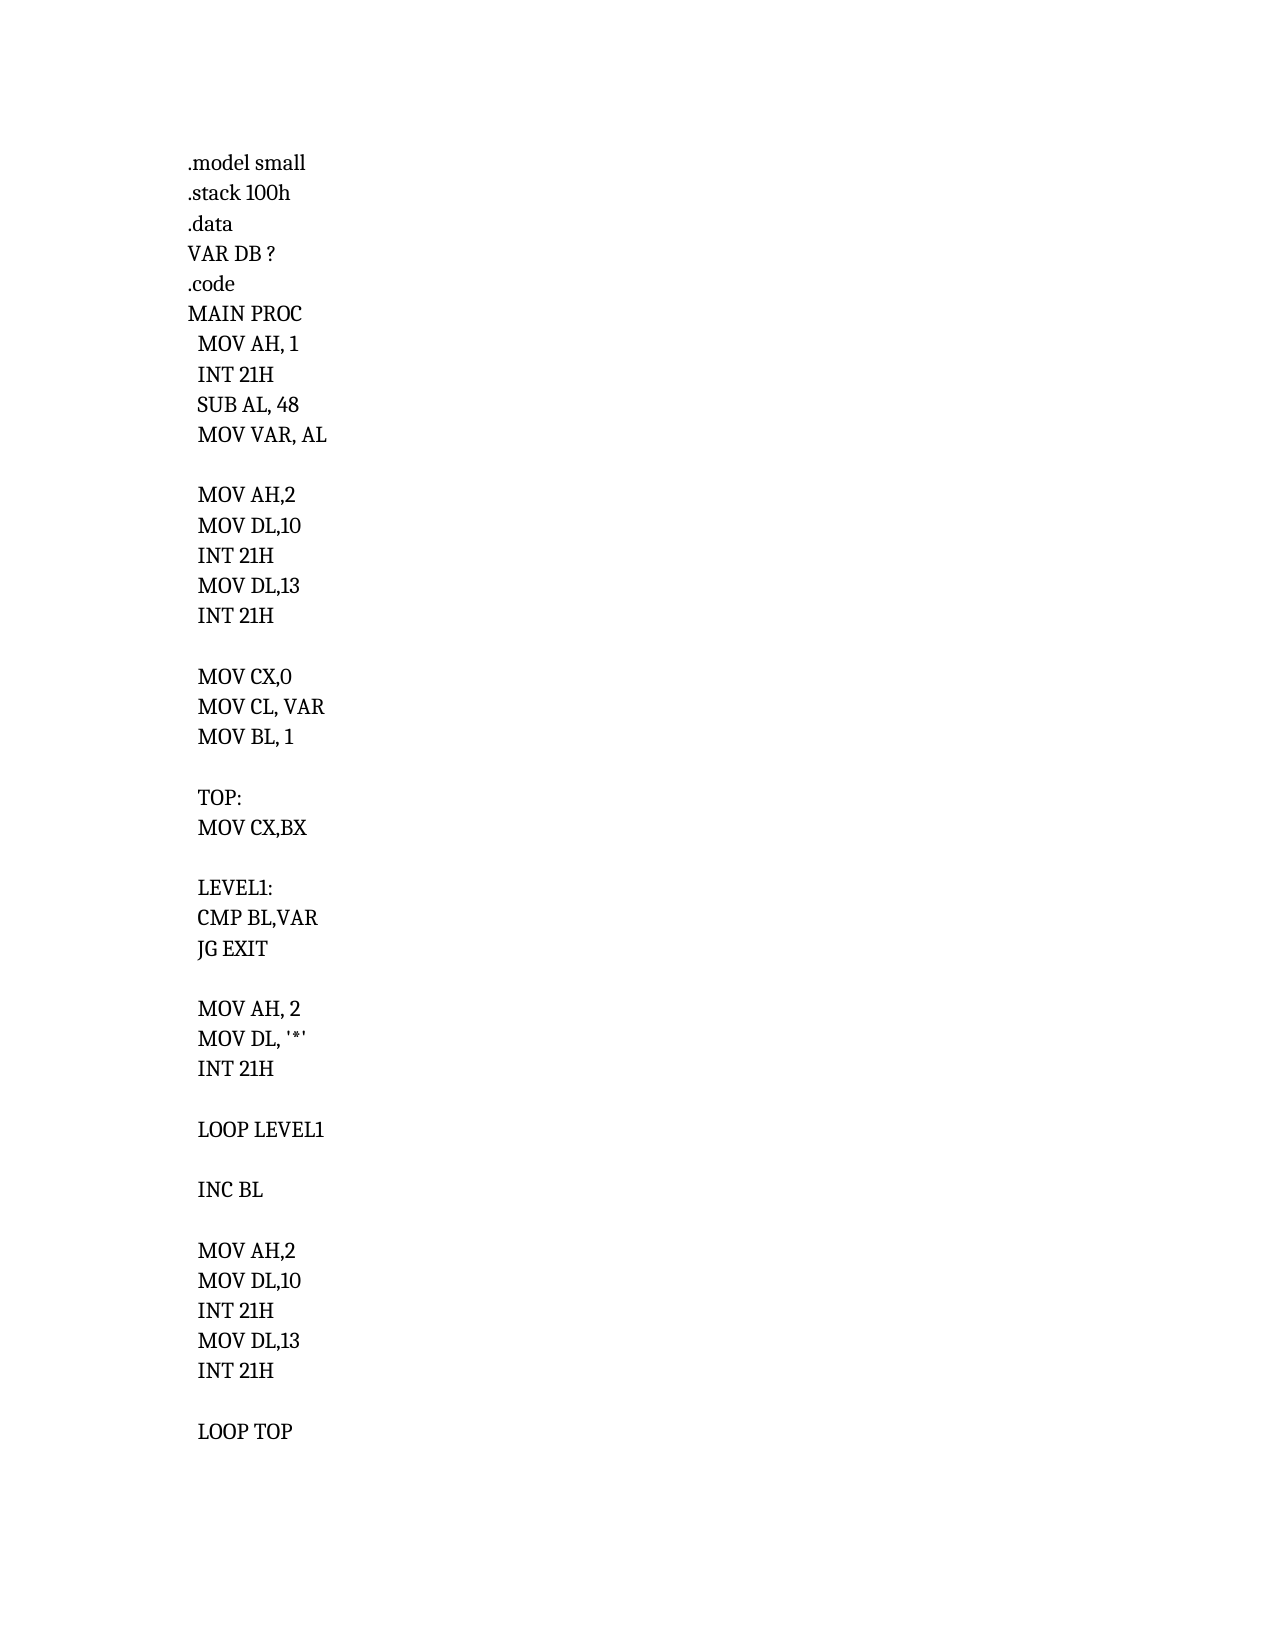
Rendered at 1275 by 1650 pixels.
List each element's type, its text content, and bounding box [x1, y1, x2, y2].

text CMP BL,VAR [187, 905, 1087, 932]
text .data [187, 210, 1087, 237]
text .stack 100h [187, 180, 1087, 207]
text MOV DL, '*' [187, 1026, 1087, 1052]
text INT 21H [187, 543, 1087, 569]
text LOOP LEVEL1 [187, 1117, 1087, 1143]
text .model small [187, 150, 1087, 176]
text MOV CX,0 [187, 663, 1087, 690]
text MOV BL, 1 [187, 724, 1087, 750]
text MOV CL, VAR [187, 694, 1087, 720]
text INT 21H [187, 1056, 1087, 1083]
text INT 21H [187, 1298, 1087, 1324]
text TOP: [187, 784, 1087, 811]
text MOV VAR, AL [187, 422, 1087, 448]
text INT 21H [187, 361, 1087, 388]
text SUB AL, 48 [187, 392, 1087, 418]
text MAIN PROC [187, 301, 1087, 327]
text MOV CX,BX [187, 814, 1087, 841]
text MOV AH, 2 [187, 996, 1087, 1022]
text MOV DL,10 [187, 512, 1087, 539]
text JG EXIT [187, 935, 1087, 962]
text MOV AH, 1 [187, 331, 1087, 358]
text MOV AH,2 [187, 482, 1087, 509]
text INC BL [187, 1177, 1087, 1203]
text MOV DL,10 [187, 1268, 1087, 1294]
text MOV DL,13 [187, 1328, 1087, 1354]
text .code [187, 271, 1087, 297]
text VAR DB ? [187, 241, 1087, 267]
text INT 21H [187, 603, 1087, 629]
text MOV DL,13 [187, 573, 1087, 599]
text LEVEL1: [187, 875, 1087, 901]
text MOV AH,2 [187, 1237, 1087, 1264]
text INT 21H [187, 1358, 1087, 1385]
text LOOP TOP [187, 1419, 1087, 1445]
